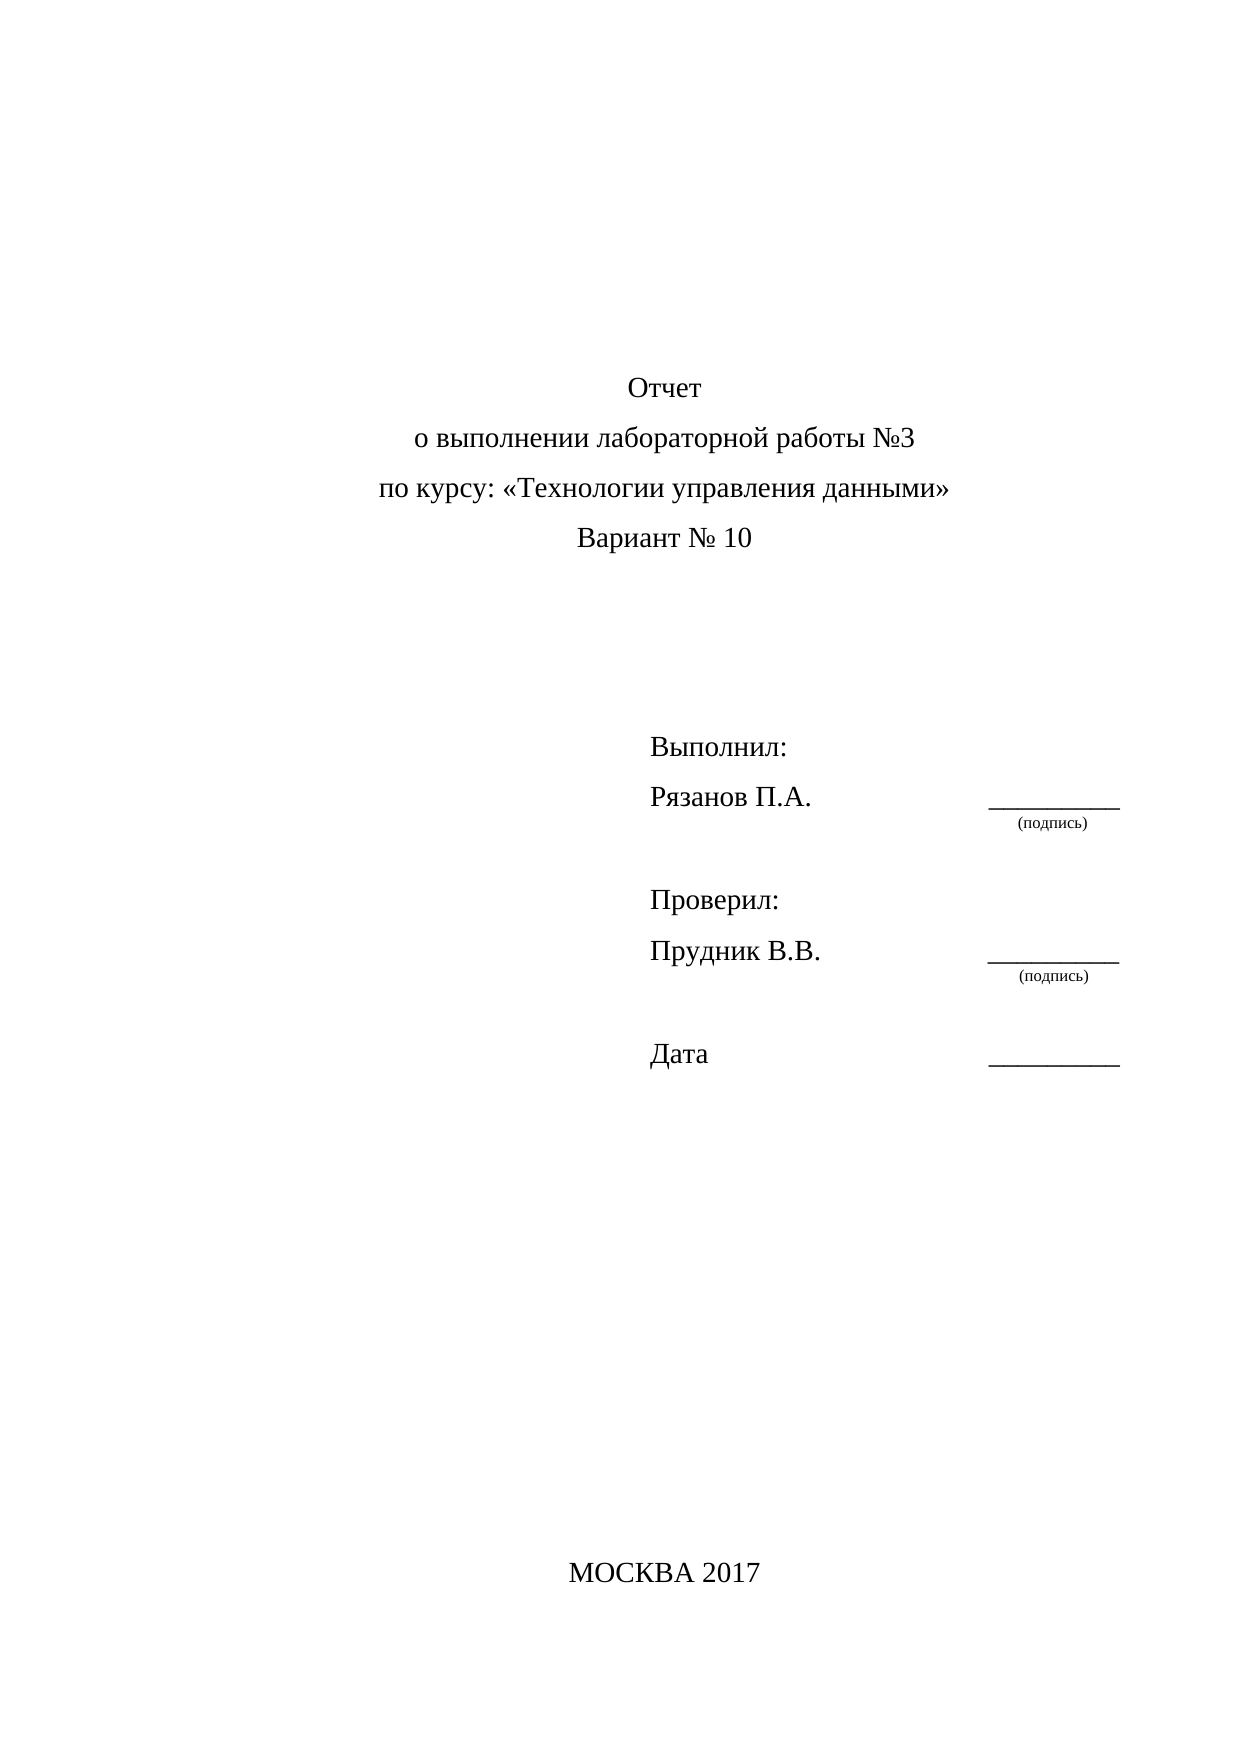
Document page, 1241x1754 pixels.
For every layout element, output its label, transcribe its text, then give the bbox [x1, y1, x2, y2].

text Прудник В.В. _________ [177, 933, 1152, 966]
text (подпись) [268, 813, 1152, 832]
text Рязанов П.А. _________ [177, 779, 1152, 813]
text Проверил: [177, 882, 1152, 916]
text по курсу: «Технологии управления данными» [177, 470, 1152, 504]
text Выполнил: [177, 729, 1152, 763]
text Дата _________ [177, 1036, 1152, 1069]
text МОСКВА 2017 [177, 1556, 1152, 1589]
text о выполнении лабораторной работы №3 [177, 420, 1152, 453]
text Вариант № 10 [177, 521, 1152, 554]
text Отчет [177, 370, 1152, 403]
text (подпись) [268, 966, 1152, 985]
